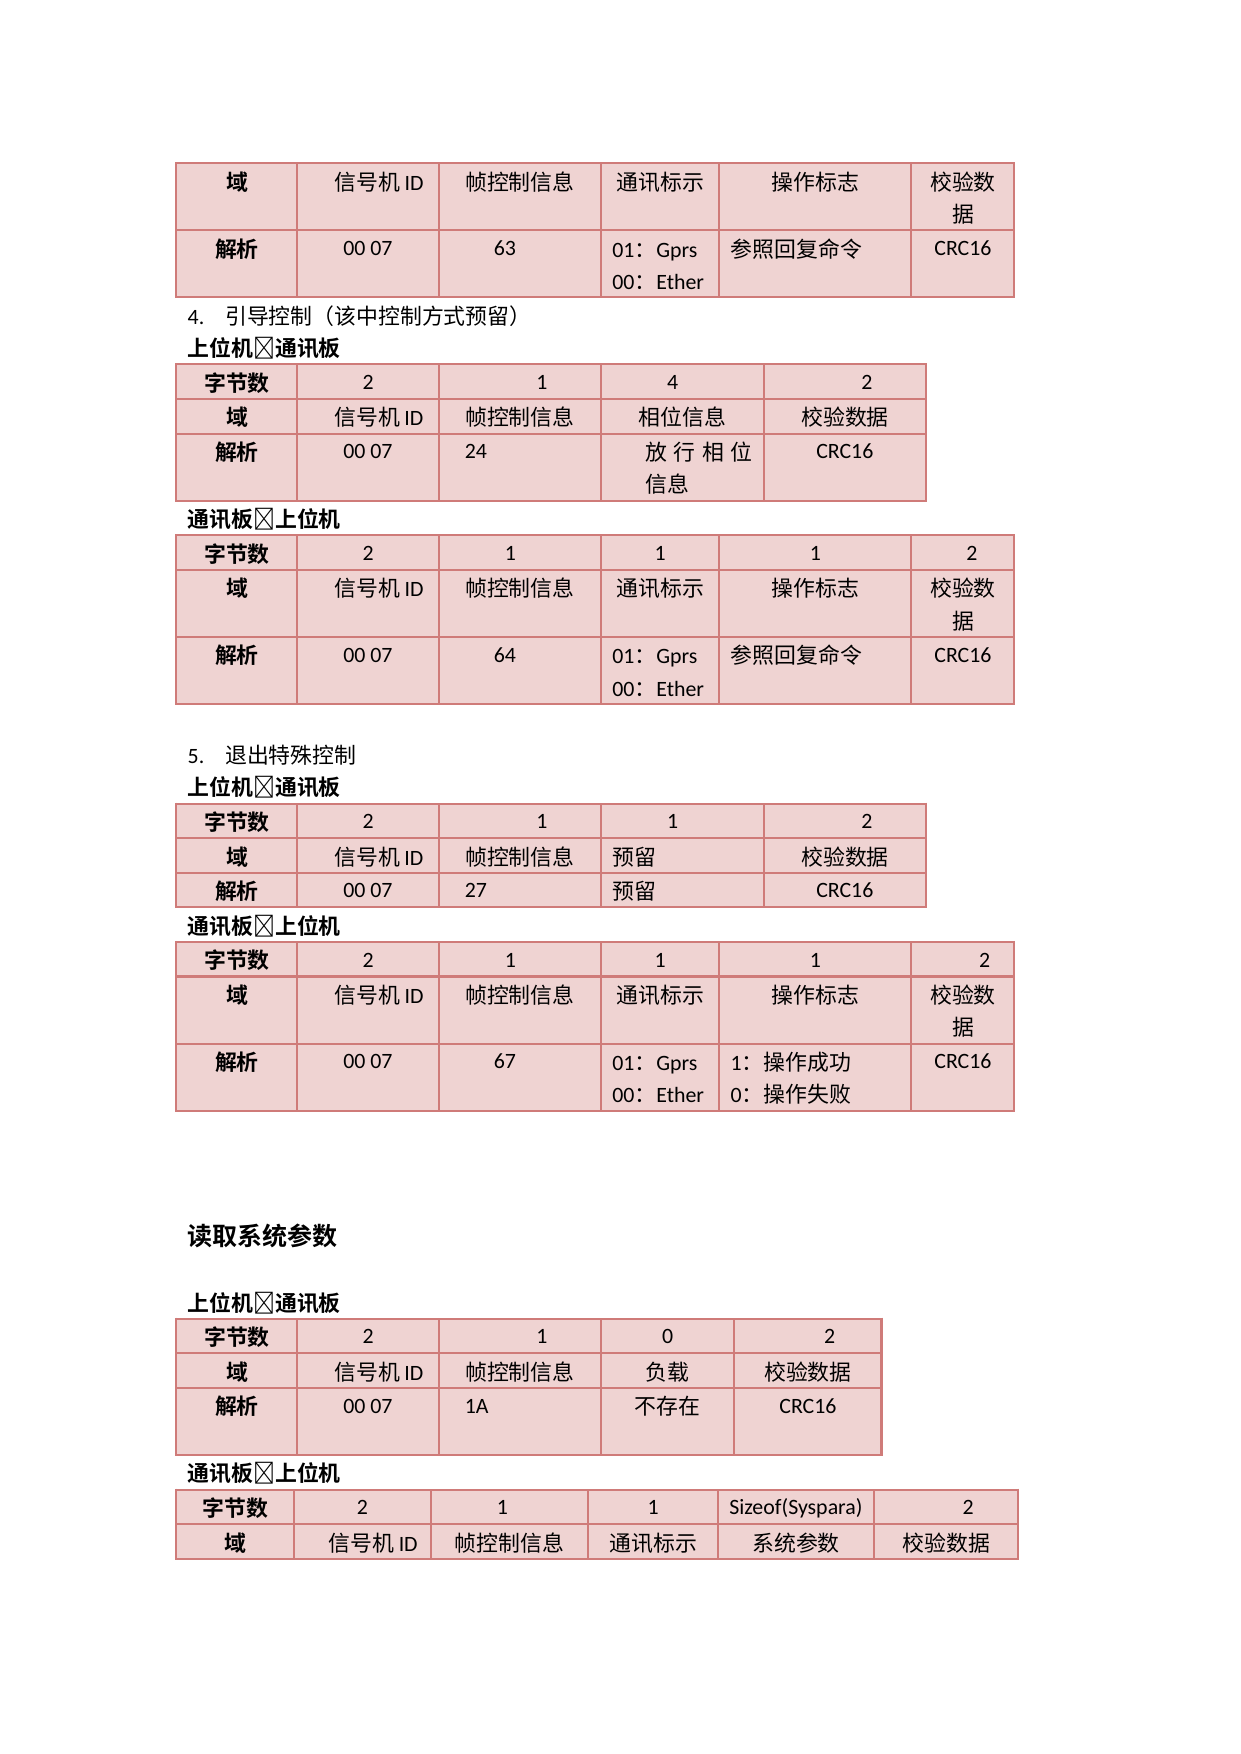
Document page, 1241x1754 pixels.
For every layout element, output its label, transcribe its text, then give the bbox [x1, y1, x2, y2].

table_cell 校验数据 [912, 164, 1013, 229]
table_header 1 [602, 805, 763, 837]
table_cell 帧控制信息 [440, 839, 600, 872]
table_cell 校验数据 [765, 839, 925, 872]
table_header 2 [298, 1320, 438, 1352]
table_cell 00 07 [298, 874, 438, 906]
table_cell 通讯标示 [602, 164, 718, 229]
table_header 2 [765, 365, 925, 398]
table_cell 相位信息 [602, 400, 763, 432]
table_cell 解析 [177, 874, 296, 906]
table_header 1 [440, 365, 600, 398]
table_cell 01：Gprs 00：Ether [602, 638, 718, 703]
table_cell 24 [440, 435, 600, 499]
table_header 字节数 [177, 365, 296, 398]
table_cell 解析 [177, 231, 296, 296]
table_header 1 [432, 1491, 587, 1523]
table_cell 00 07 [298, 435, 438, 499]
table_header 1 [440, 805, 600, 837]
table_cell 操作标志 [720, 164, 910, 229]
text 通讯板上位机 [187, 502, 1053, 534]
table_header 字节数 [177, 943, 296, 975]
table_cell 1A [440, 1389, 600, 1454]
table_header 字节数 [177, 805, 296, 837]
table_header 2 [295, 1491, 430, 1523]
table_cell CRC16 [912, 1045, 1013, 1109]
table_cell CRC16 [735, 1389, 880, 1454]
table_cell 27 [440, 874, 600, 906]
table_header 2 [912, 536, 1013, 569]
table_header 2 [298, 805, 438, 837]
table_header 2 [298, 943, 438, 975]
table_cell 解析 [177, 435, 296, 499]
table_cell 67 [440, 1045, 600, 1109]
table_cell 域 [177, 571, 296, 636]
table_header 字节数 [177, 1491, 293, 1523]
table_header 2 [765, 805, 925, 837]
table_header 1 [440, 536, 600, 569]
list 退出特殊控制 [187, 737, 1053, 770]
table_cell CRC16 [912, 638, 1013, 703]
table_cell 解析 [177, 1045, 296, 1109]
text 上位机通讯板 [187, 1285, 1053, 1318]
table_cell 校验数据 [765, 400, 925, 432]
table_cell 帧控制信息 [440, 400, 600, 432]
table_header 4 [602, 365, 763, 398]
table_cell 解析 [177, 1389, 296, 1454]
text 上位机通讯板 [187, 331, 1053, 363]
table_header 1 [720, 943, 910, 975]
table_cell 01：Gprs 00：Ether [602, 231, 718, 296]
table_cell 参照回复命令 [720, 231, 910, 296]
subtitle 读取系统参数 [187, 1202, 1053, 1267]
table_cell 校验数据 [912, 978, 1013, 1042]
table_cell 00 07 [298, 231, 438, 296]
table_cell 通讯标示 [602, 978, 718, 1042]
table_header 2 [735, 1320, 880, 1352]
table_cell 帧控制信息 [440, 978, 600, 1042]
table_header 1 [589, 1491, 717, 1523]
table_cell 域 [177, 978, 296, 1042]
table_cell 域 [177, 400, 296, 432]
table_cell 信号机ID [298, 1354, 438, 1387]
table_cell 信号机ID [298, 164, 438, 229]
table_cell 域 [177, 839, 296, 872]
table_header 1 [720, 536, 910, 569]
table_cell 域 [177, 1525, 293, 1558]
table_cell CRC16 [912, 231, 1013, 296]
table_cell 校验数据 [735, 1354, 880, 1387]
table_cell 操作标志 [720, 571, 910, 636]
table_cell 预留 [602, 874, 763, 906]
table_header 1 [440, 1320, 600, 1352]
table_cell 00 07 [298, 638, 438, 703]
table_cell 帧控制信息 [432, 1525, 587, 1558]
table_cell 操作标志 [720, 978, 910, 1042]
table_header 1 [440, 943, 600, 975]
table_cell 不存在 [602, 1389, 733, 1454]
table_header Sizeof(Syspara) [719, 1491, 873, 1523]
table_cell 参照回复命令 [720, 638, 910, 703]
table_cell 00 07 [298, 1389, 438, 1454]
table_cell 00 07 [298, 1045, 438, 1109]
table_header 字节数 [177, 536, 296, 569]
table_cell 放行相位信息 [602, 435, 763, 499]
table_cell 校验数据 [875, 1525, 1017, 1558]
table_cell CRC16 [765, 874, 925, 906]
text 上位机通讯板 [187, 770, 1053, 802]
table_cell 63 [440, 231, 600, 296]
table_cell 信号机ID [298, 839, 438, 872]
table_header 0 [602, 1320, 733, 1352]
table_cell 系统参数 [719, 1525, 873, 1558]
table_cell 通讯标示 [602, 571, 718, 636]
table_cell CRC16 [765, 435, 925, 499]
table_header 字节数 [177, 1320, 296, 1352]
table_cell 信号机ID [298, 571, 438, 636]
table_cell 解析 [177, 638, 296, 703]
table_cell 域 [177, 1354, 296, 1387]
table_cell 帧控制信息 [440, 164, 600, 229]
table_header 2 [298, 536, 438, 569]
table_header 2 [912, 943, 1013, 975]
text 通讯板上位机 [187, 908, 1053, 941]
table_header 1 [602, 536, 718, 569]
table_cell 负载 [602, 1354, 733, 1387]
table_cell 帧控制信息 [440, 1354, 600, 1387]
list 引导控制（该中控制方式预留） [187, 298, 1053, 331]
table_cell 通讯标示 [589, 1525, 717, 1558]
table_cell 信号机ID [298, 400, 438, 432]
table_header 2 [298, 365, 438, 398]
table_cell 校验数据 [912, 571, 1013, 636]
table_cell 域 [177, 164, 296, 229]
table_cell 预留 [602, 839, 763, 872]
table_header 1 [602, 943, 718, 975]
table_cell 64 [440, 638, 600, 703]
table_cell 信号机ID [295, 1525, 430, 1558]
table_cell 信号机ID [298, 978, 438, 1042]
table_cell 帧控制信息 [440, 571, 600, 636]
table_header 2 [875, 1491, 1017, 1523]
text 通讯板上位机 [187, 1456, 1053, 1488]
table_cell 1：操作成功 0：操作失败 [720, 1045, 910, 1109]
table_cell 01：Gprs 00：Ether [602, 1045, 718, 1109]
